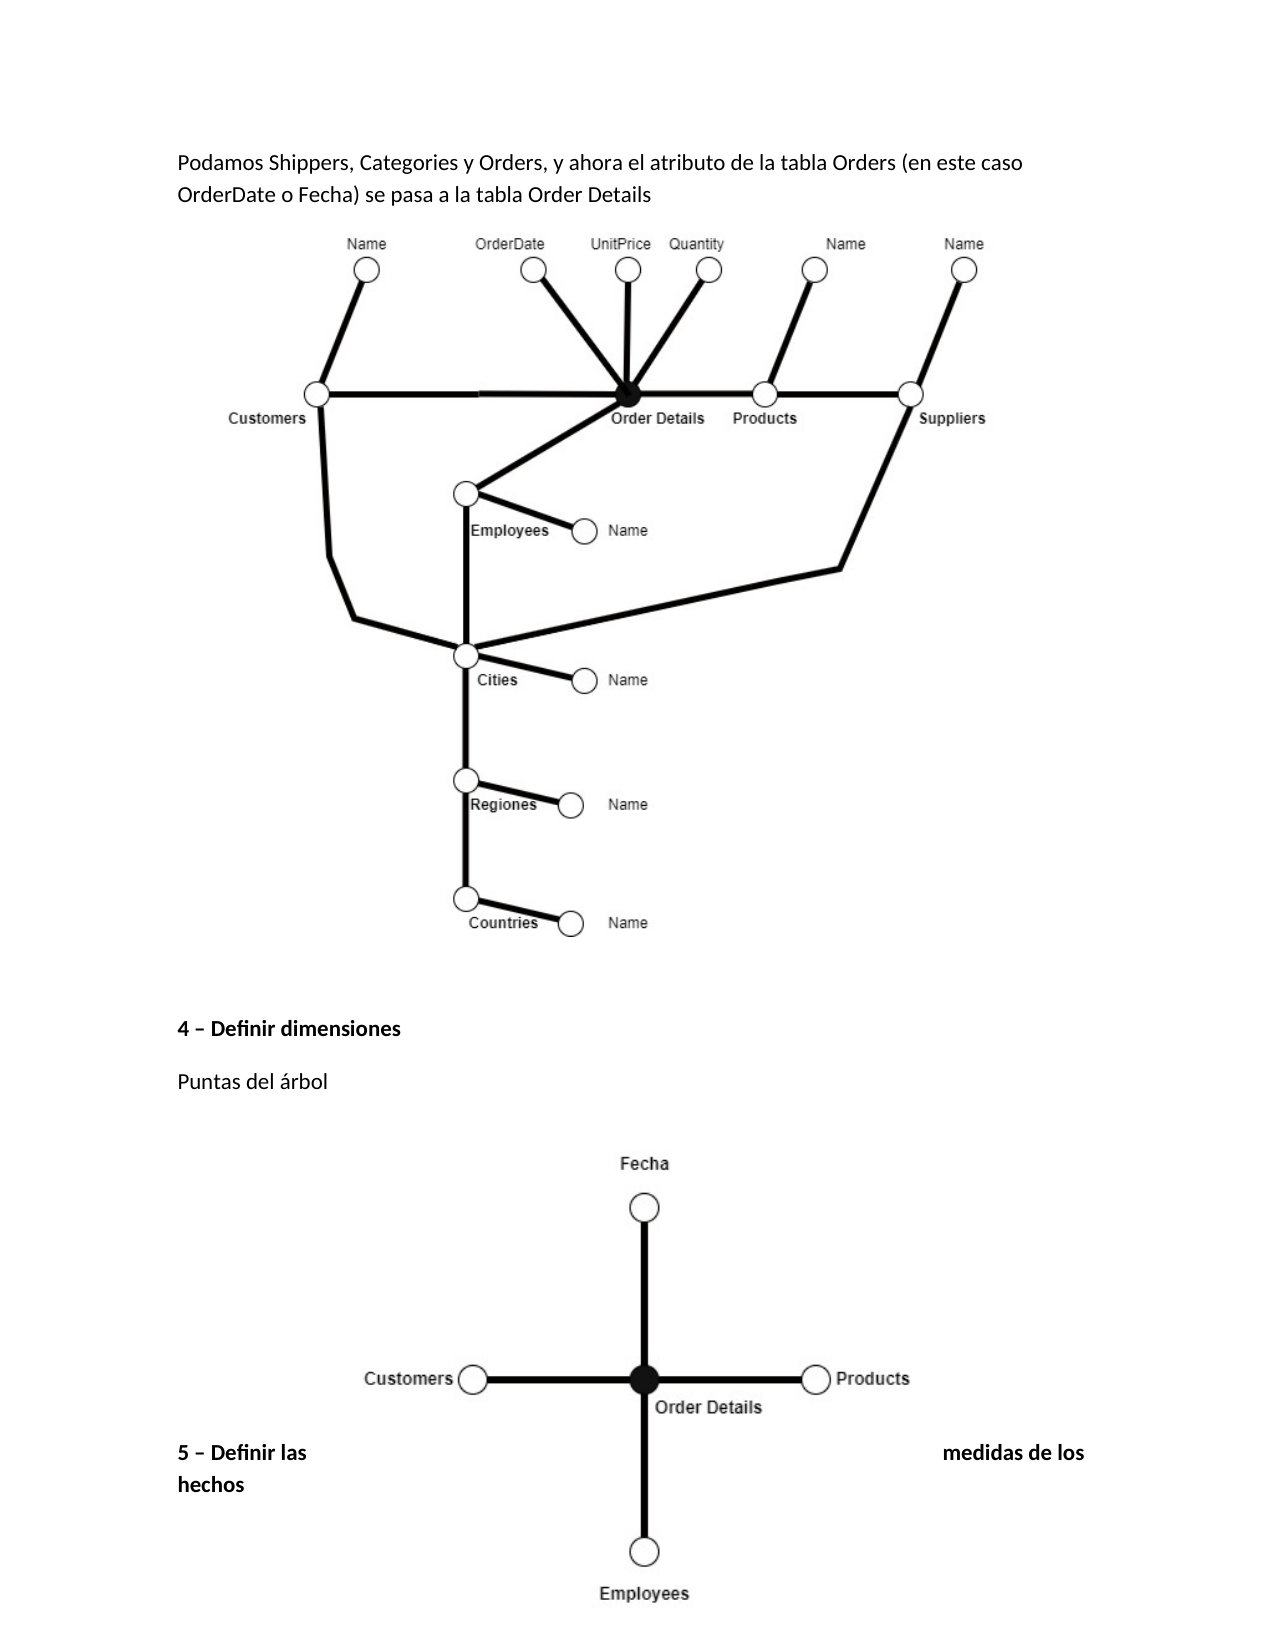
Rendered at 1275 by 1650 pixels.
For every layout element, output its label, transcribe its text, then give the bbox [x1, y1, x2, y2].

picture [351, 1151, 924, 1610]
text 4 – Definir dimensiones [177, 1014, 1098, 1042]
text Puntas del árbol [177, 1067, 1098, 1095]
text 5 – Definir las medidas de los hechos [924, 1438, 1098, 1499]
text 5 – Definir las medidas de los hechos [177, 1438, 351, 1499]
text Podamos Shippers, Categories y Orders, y ahora el atributo de la tabla Orders (en este caso OrderDate o Fecha) se pasa a la tabla Order Details [177, 148, 1098, 208]
picture [177, 232, 996, 937]
